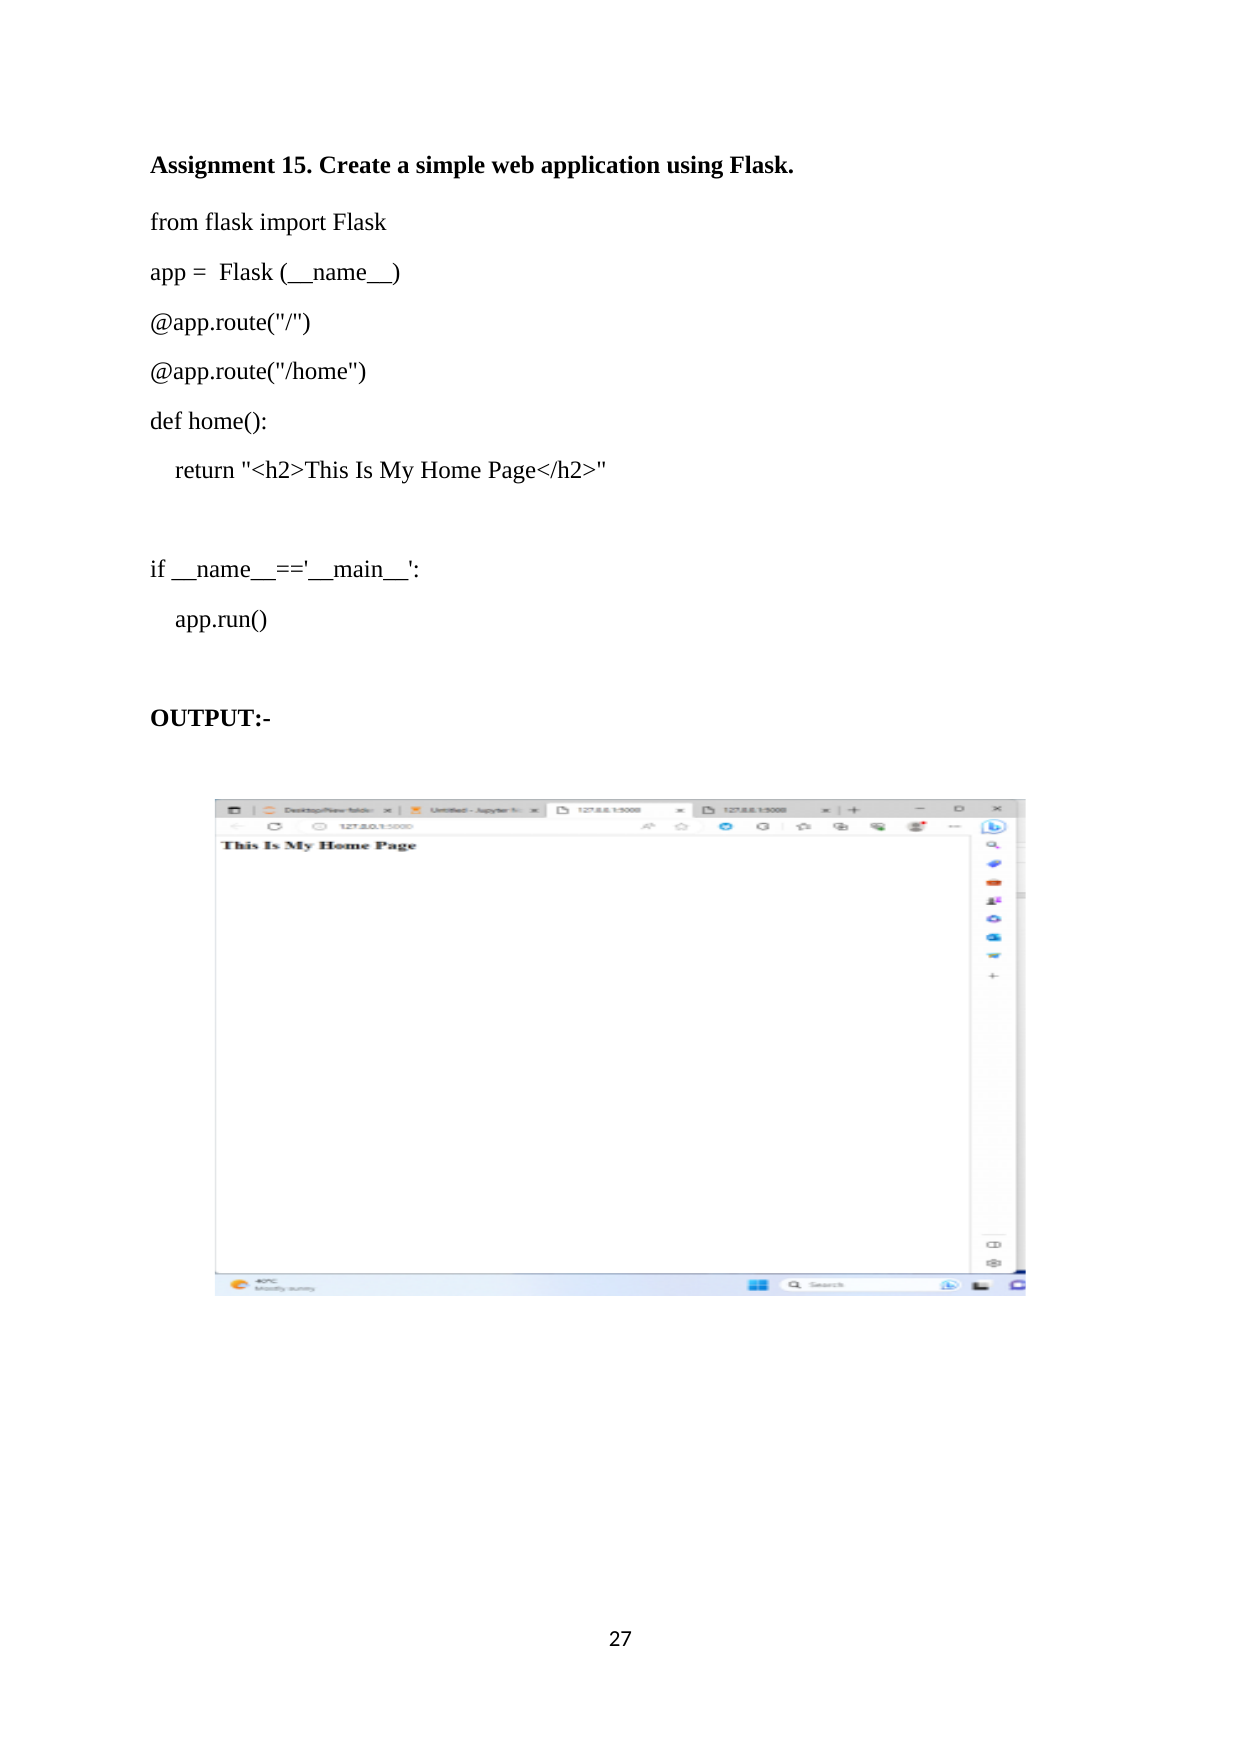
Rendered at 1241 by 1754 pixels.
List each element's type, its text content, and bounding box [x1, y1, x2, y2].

text if __name__=='__main__': [150, 554, 1090, 583]
text app = Flask (__name__) [150, 257, 1090, 286]
text def home(): [150, 406, 1090, 434]
text OUTPUT:- [150, 703, 1090, 732]
text from flask import Flask [150, 207, 1090, 236]
text @app.route("/") [150, 307, 1090, 335]
picture [214, 799, 1026, 1296]
text @app.route("/home") [150, 356, 1090, 385]
text return "<h2>This Is My Home Page</h2>" [150, 455, 1090, 484]
text app.run() [150, 604, 1090, 633]
text Assignment 15. Create a simple web application using Flask. [150, 150, 1090, 179]
